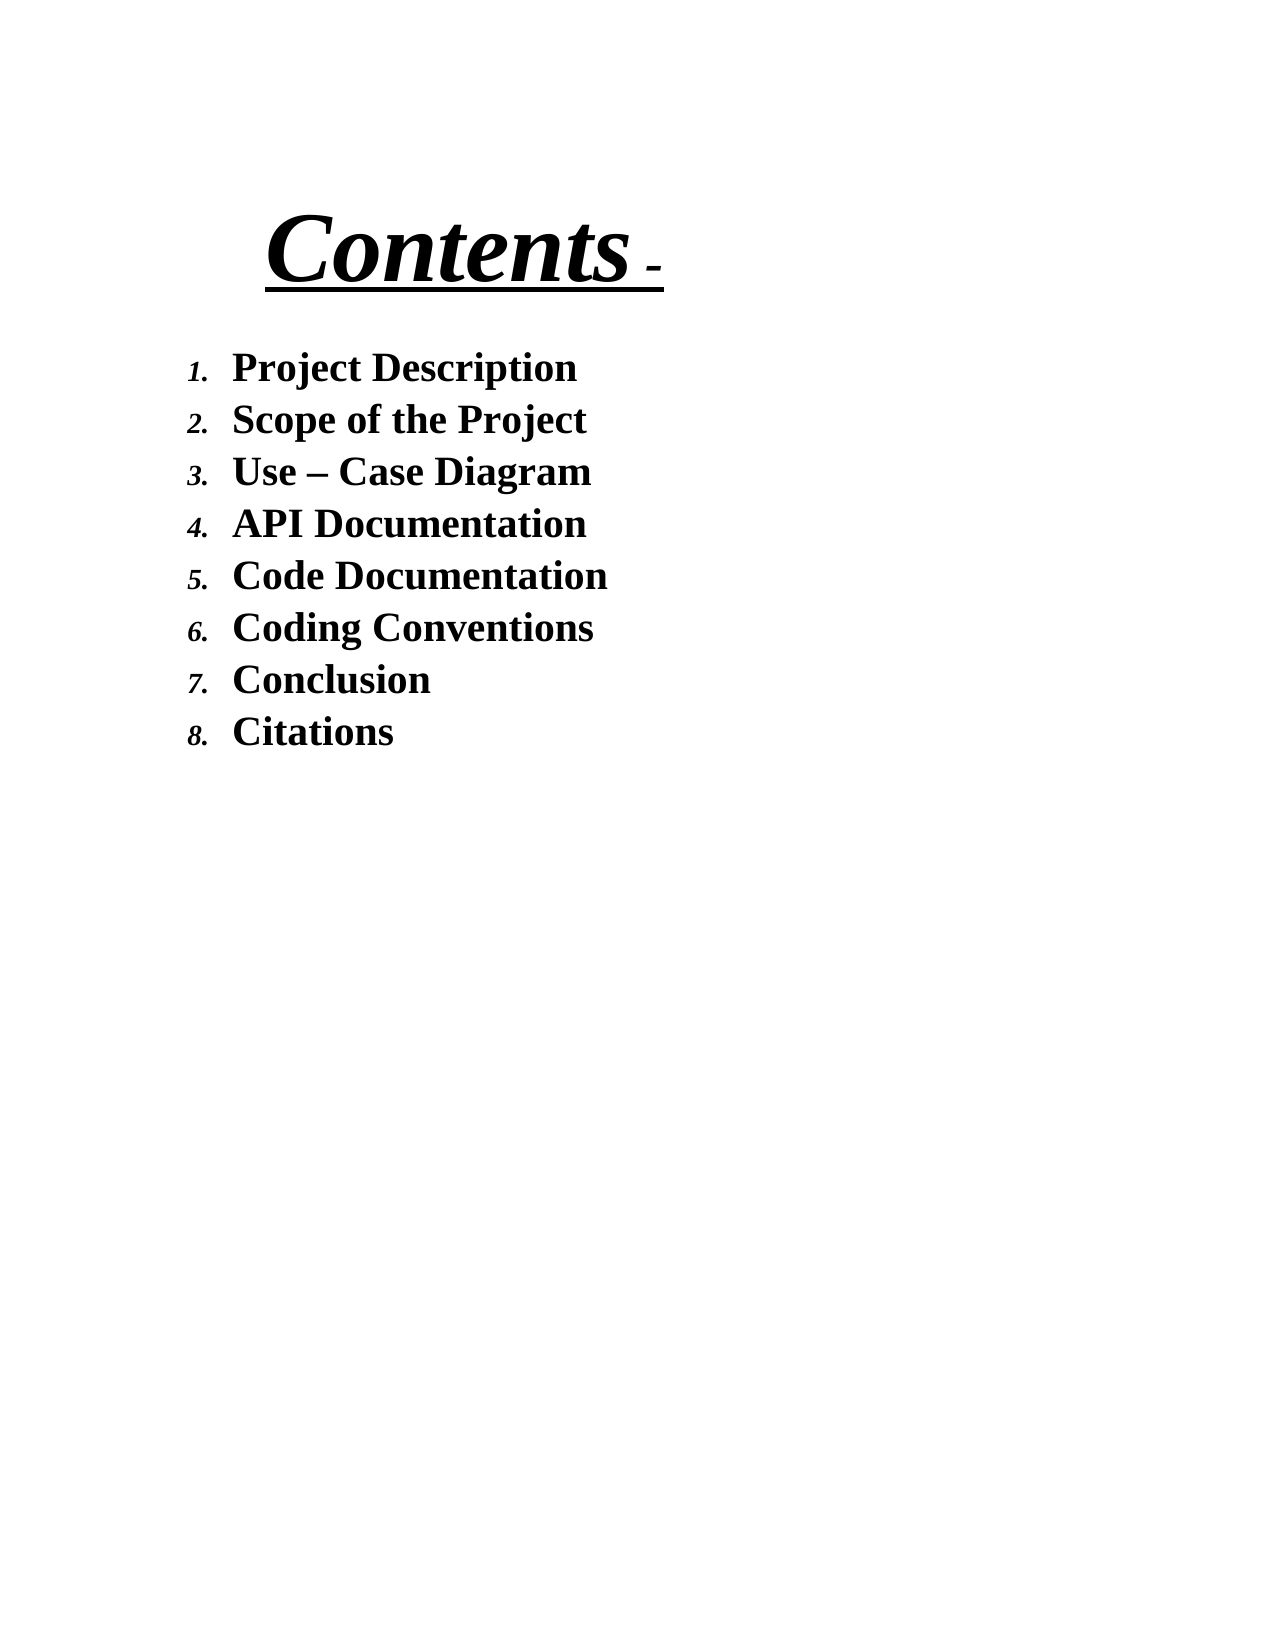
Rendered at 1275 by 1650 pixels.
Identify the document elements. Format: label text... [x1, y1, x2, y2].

subtitle Contents - [150, 150, 663, 303]
list Scope of the Project [187, 394, 1125, 442]
list Coding Conventions [187, 602, 1125, 650]
list API Documentation [187, 498, 1125, 546]
list Use – Case Diagram [187, 446, 1125, 494]
list Code Documentation [187, 550, 1125, 598]
list Project Description [187, 342, 1125, 390]
list Conclusion [187, 654, 1125, 702]
list Citations [187, 706, 1125, 754]
